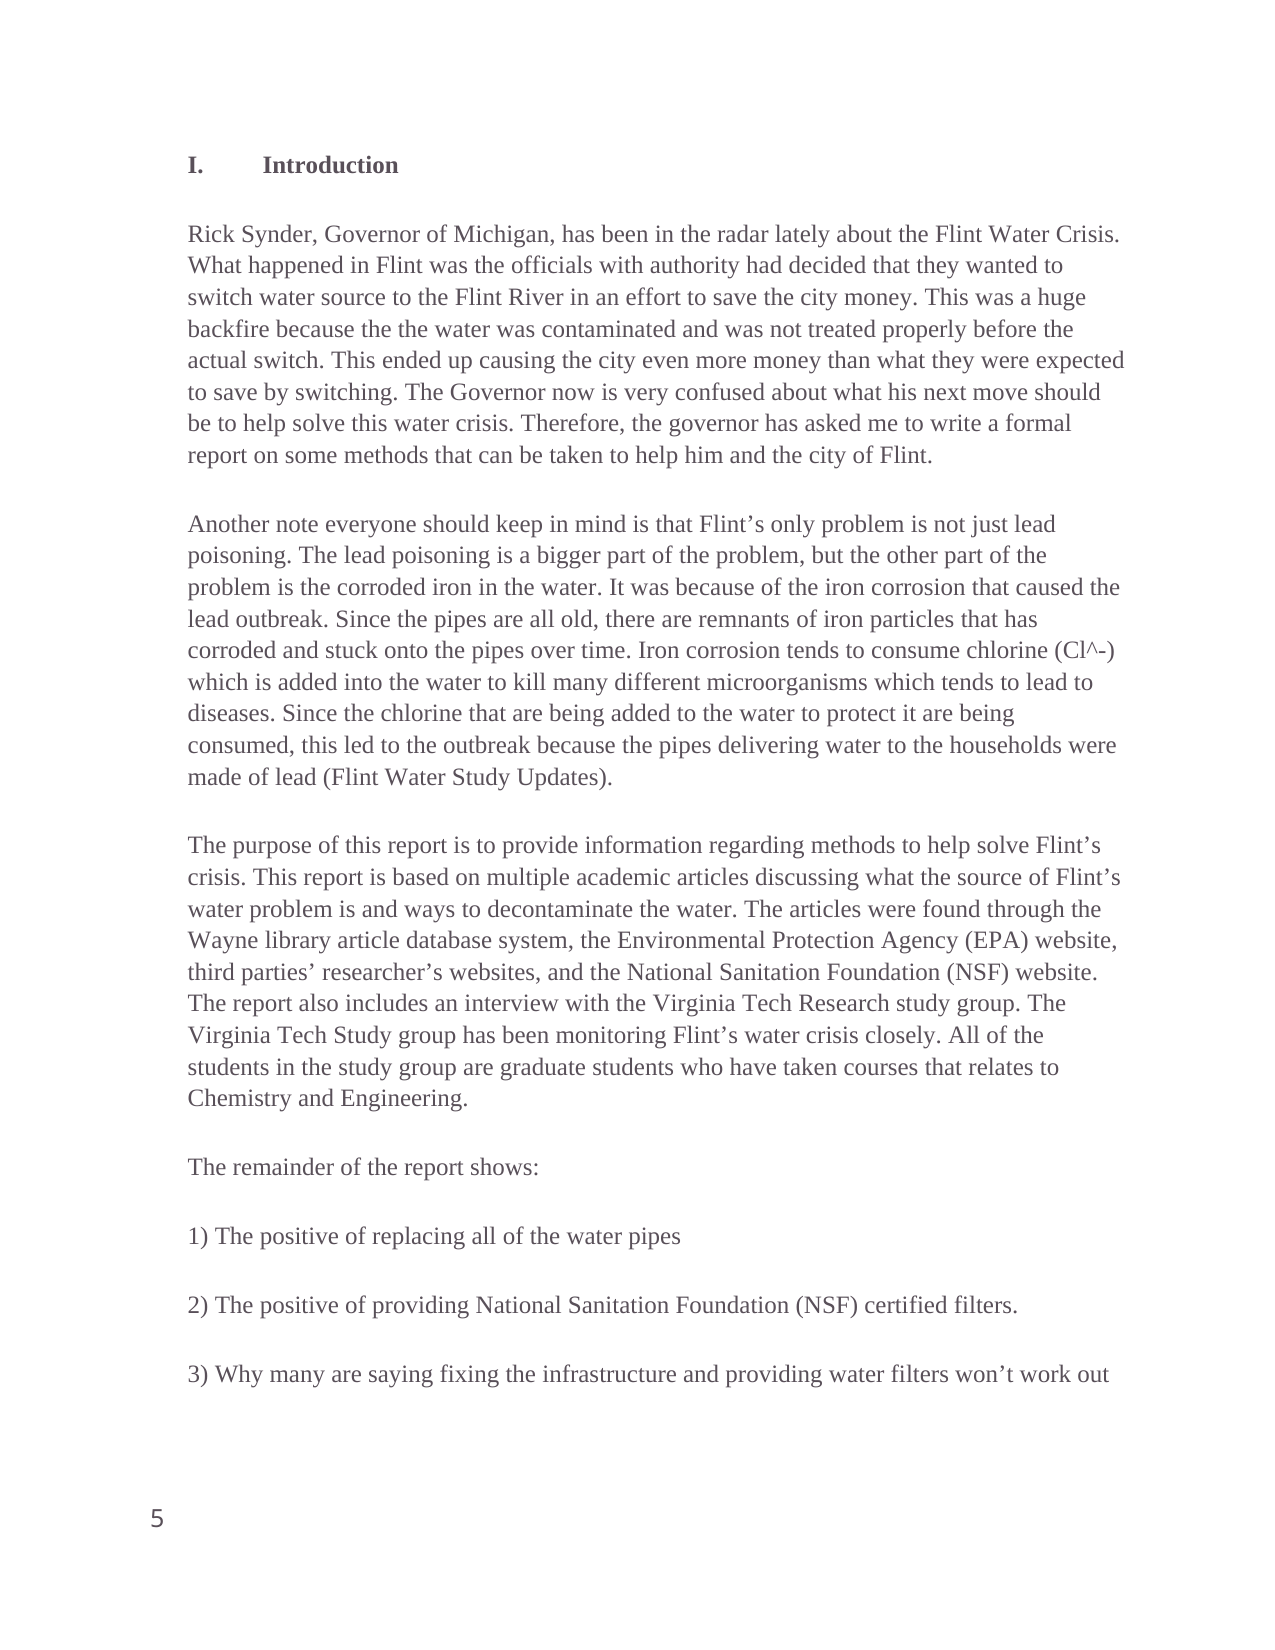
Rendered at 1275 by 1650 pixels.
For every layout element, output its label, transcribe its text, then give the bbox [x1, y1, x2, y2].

text 3) Why many are saying fixing the infrastructure and providing water filters won’t work out [150, 1359, 1125, 1388]
list Introduction [187, 150, 1125, 179]
text Rick Synder, Governor of Michigan, has been in the radar lately about the Flint Water Crisis. What happened in Flint was the officials with authority had decided that they wanted to switch water source to the Flint River in an effort to save the city money. This was a huge backfire because the the water was contaminated and was not treated properly before the actual switch. This ended up causing the city even more money than what they were expected to save by switching. The Governor now is very confused about what his next move should be to help solve this water crisis. Therefore, the governor has asked me to write a formal report on some methods that can be taken to help him and the city of Flint. [187, 219, 1125, 469]
text Another note everyone should keep in mind is that Flint’s only problem is not just lead poisoning. The lead poisoning is a bigger part of the problem, but the other part of the problem is the corroded iron in the water. It was because of the iron corrosion that caused the lead outbreak. Since the pipes are all old, there are remnants of iron particles that has corroded and stuck onto the pipes over time. Iron corrosion tends to consume chlorine (Cl^-) which is added into the water to kill many different microorganisms which tends to lead to diseases. Since the chlorine that are being added to the water to protect it are being consumed, this led to the outbreak because the pipes delivering water to the households were made of lead (Flint Water Study Updates). [187, 509, 1125, 790]
text The remainder of the report shows: [187, 1152, 1125, 1181]
text 1) The positive of replacing all of the water pipes [187, 1221, 1125, 1250]
text The purpose of this report is to provide information regarding methods to help solve Flint’s crisis. This report is based on multiple academic articles discussing what the source of Flint’s water problem is and ways to decontaminate the water. The articles were found through the Wayne library article database system, the Environmental Protection Agency (EPA) website, third parties’ researcher’s websites, and the National Sanitation Foundation (NSF) website. The report also includes an interview with the Virginia Tech Research study group. The Virginia Tech Study group has been monitoring Flint’s water crisis closely. All of the students in the study group are graduate students who have taken courses that relates to Chemistry and Engineering. [187, 831, 1125, 1112]
text 2) The positive of providing National Sanitation Foundation (NSF) certified filters. [187, 1290, 1125, 1319]
